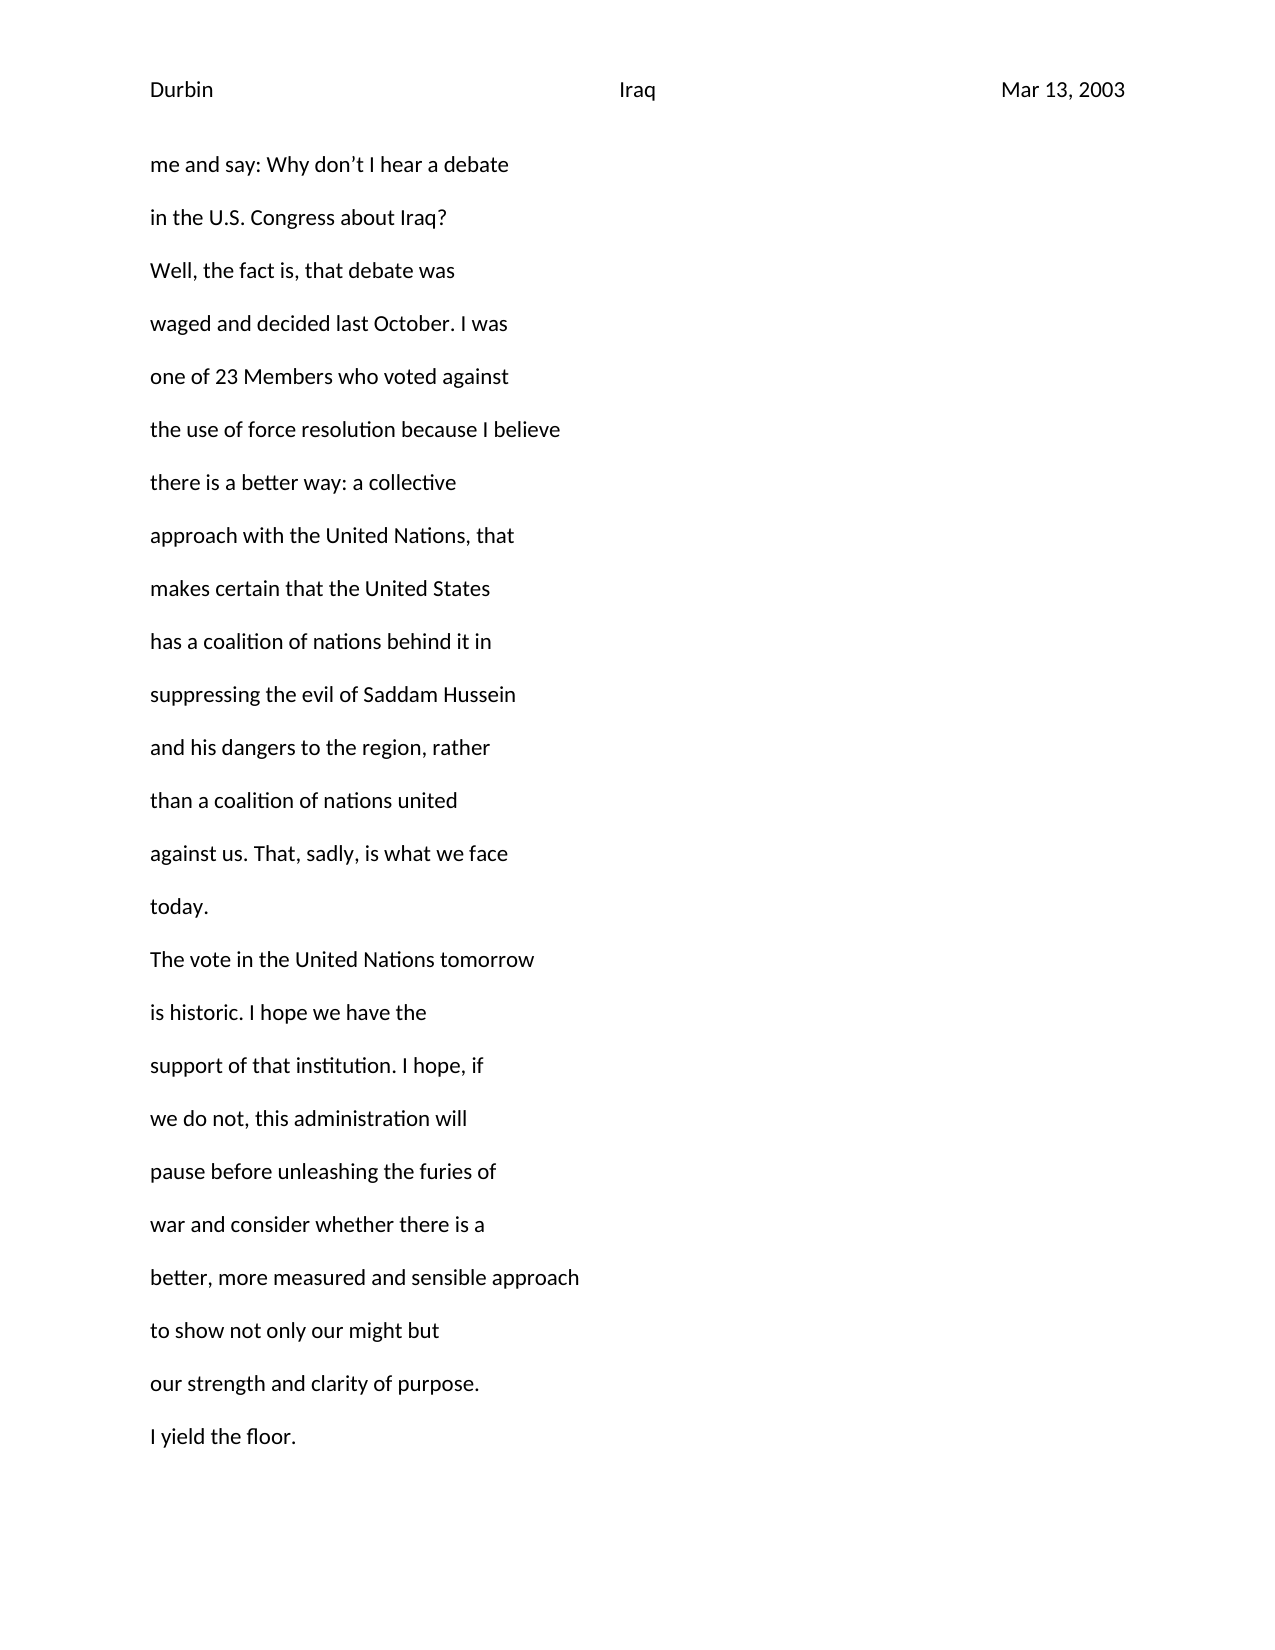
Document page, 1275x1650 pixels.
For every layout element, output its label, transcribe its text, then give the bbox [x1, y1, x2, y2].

text to show not only our might but [150, 1316, 1125, 1344]
text today. [150, 892, 1125, 920]
text The vote in the United Nations tomorrow [150, 945, 1125, 973]
text pause before unleashing the furies of [150, 1157, 1125, 1185]
text one of 23 Members who voted against [150, 362, 1125, 390]
text me and say: Why don’t I hear a debate [150, 150, 1125, 178]
text against us. That, sadly, is what we face [150, 839, 1125, 867]
text there is a better way: a collective [150, 468, 1125, 496]
text suppressing the evil of Saddam Hussein [150, 680, 1125, 708]
text support of that institution. I hope, if [150, 1051, 1125, 1079]
text makes certain that the United States [150, 574, 1125, 602]
text in the U.S. Congress about Iraq? [150, 203, 1125, 231]
text the use of force resolution because I believe [150, 415, 1125, 443]
text Well, the fact is, that debate was [150, 256, 1125, 284]
text is historic. I hope we have the [150, 998, 1125, 1026]
text has a coalition of nations behind it in [150, 627, 1125, 655]
text I yield the floor. [150, 1422, 1125, 1451]
text than a coalition of nations united [150, 786, 1125, 814]
text approach with the United Nations, that [150, 521, 1125, 549]
text we do not, this administration will [150, 1104, 1125, 1132]
text war and consider whether there is a [150, 1210, 1125, 1238]
text better, more measured and sensible approach [150, 1263, 1125, 1291]
text and his dangers to the region, rather [150, 733, 1125, 761]
text waged and decided last October. I was [150, 309, 1125, 337]
text our strength and clarity of purpose. [150, 1369, 1125, 1397]
